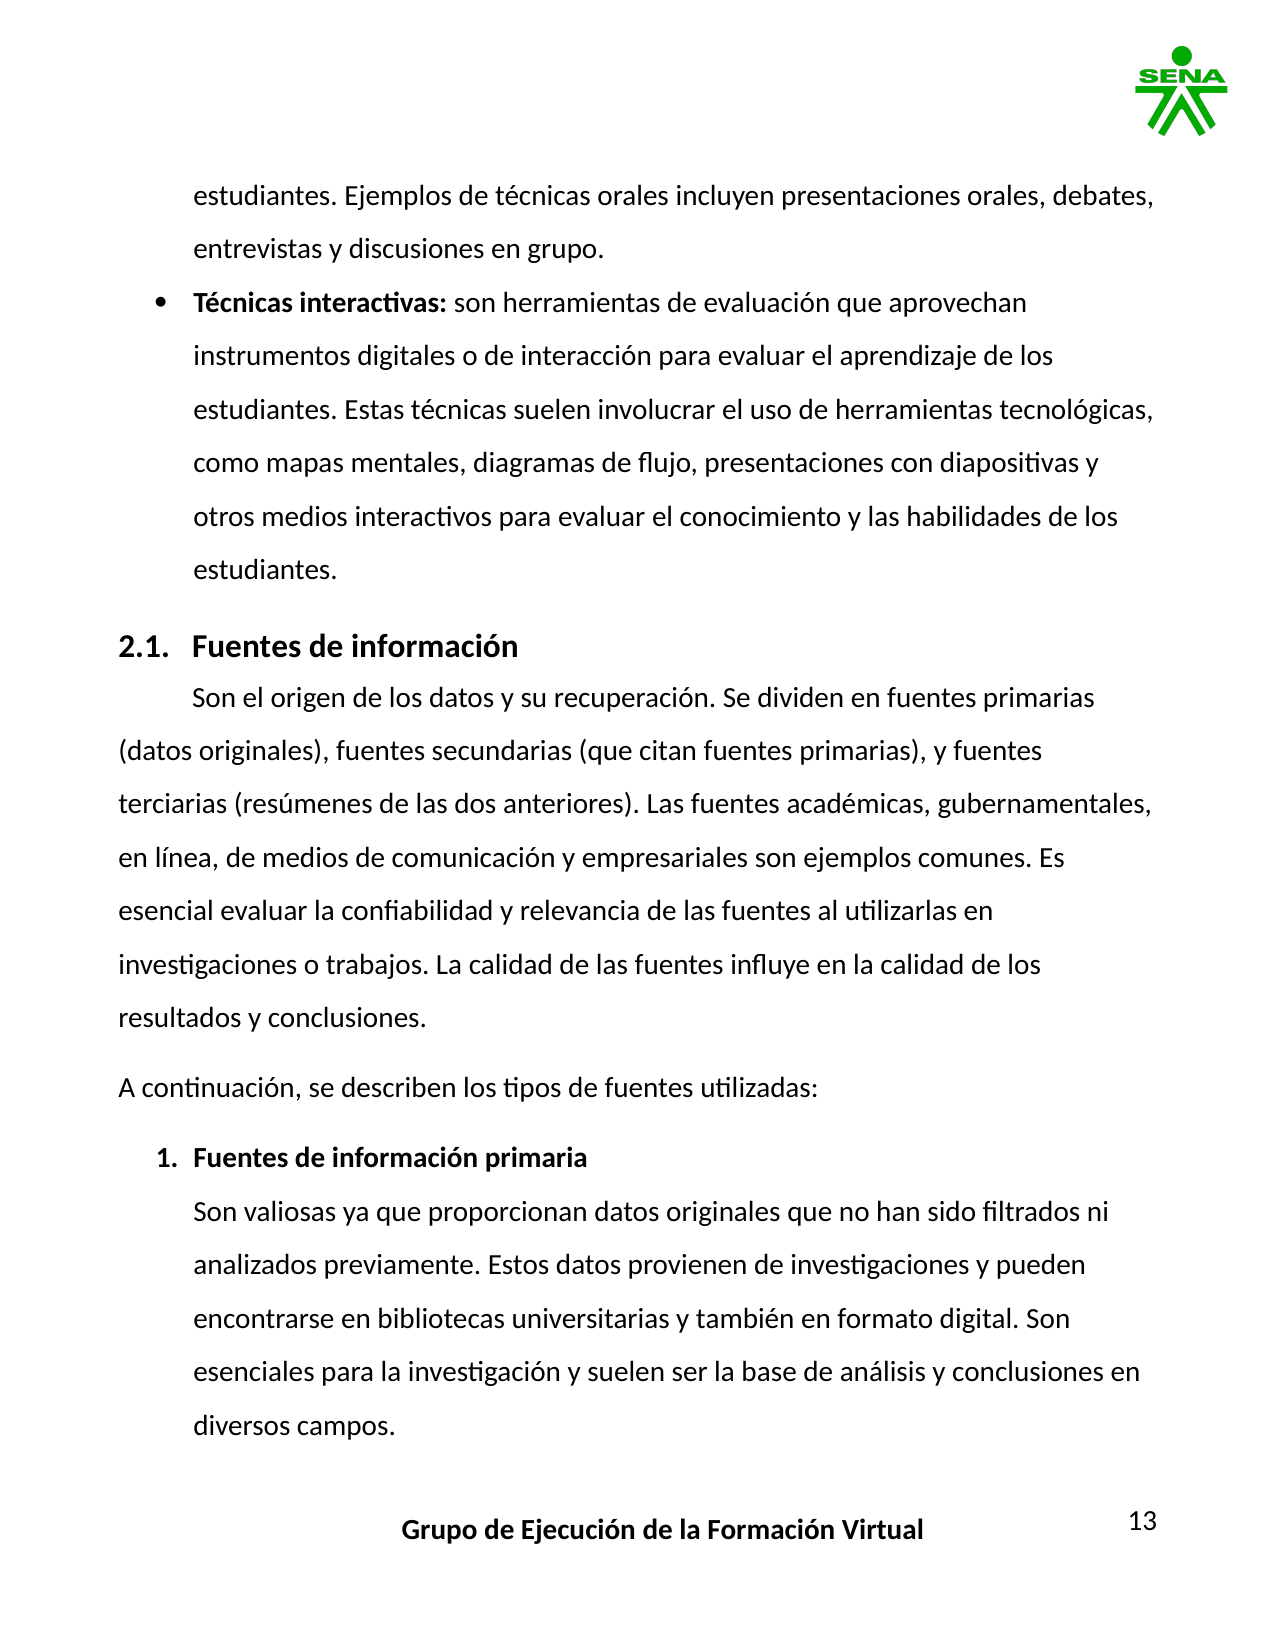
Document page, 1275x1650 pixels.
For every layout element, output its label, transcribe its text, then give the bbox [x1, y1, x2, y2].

picture [1135, 46, 1228, 136]
subtitle Fuentes de información [118, 626, 1157, 666]
text A continuación, se describen los tipos de fuentes utilizadas: [118, 1069, 1157, 1105]
list Son valiosas ya que proporcionan datos originales que no han sido filtrados ni analizados previamente. Estos datos provienen de investigaciones y pueden encontrarse en bibliotecas universitarias y también en formato digital. Son esenciales para la investigación y suelen ser la base de análisis y conclusiones en diversos campos. [193, 1193, 1157, 1442]
list Fuentes de información primaria [156, 1139, 1157, 1175]
text Son el origen de los datos y su recuperación. Se dividen en fuentes primarias (datos originales), fuentes secundarias (que citan fuentes primarias), y fuentes terciarias (resúmenes de las dos anteriores). Las fuentes académicas, gubernamentales, en línea, de medios de comunicación y empresariales son ejemplos comunes. Es esencial evaluar la confiabilidad y relevancia de las fuentes al utilizarlas en investigaciones o trabajos. La calidad de las fuentes influye en la calidad de los resultados y conclusiones. [118, 679, 1157, 1035]
list Técnicas interactivas: son herramientas de evaluación que aprovechan instrumentos digitales o de interacción para evaluar el aprendizaje de los estudiantes. Estas técnicas suelen involucrar el uso de herramientas tecnológicas, como mapas mentales, diagramas de flujo, presentaciones con diapositivas y otros medios interactivos para evaluar el conocimiento y las habilidades de los estudiantes. [156, 284, 1157, 587]
